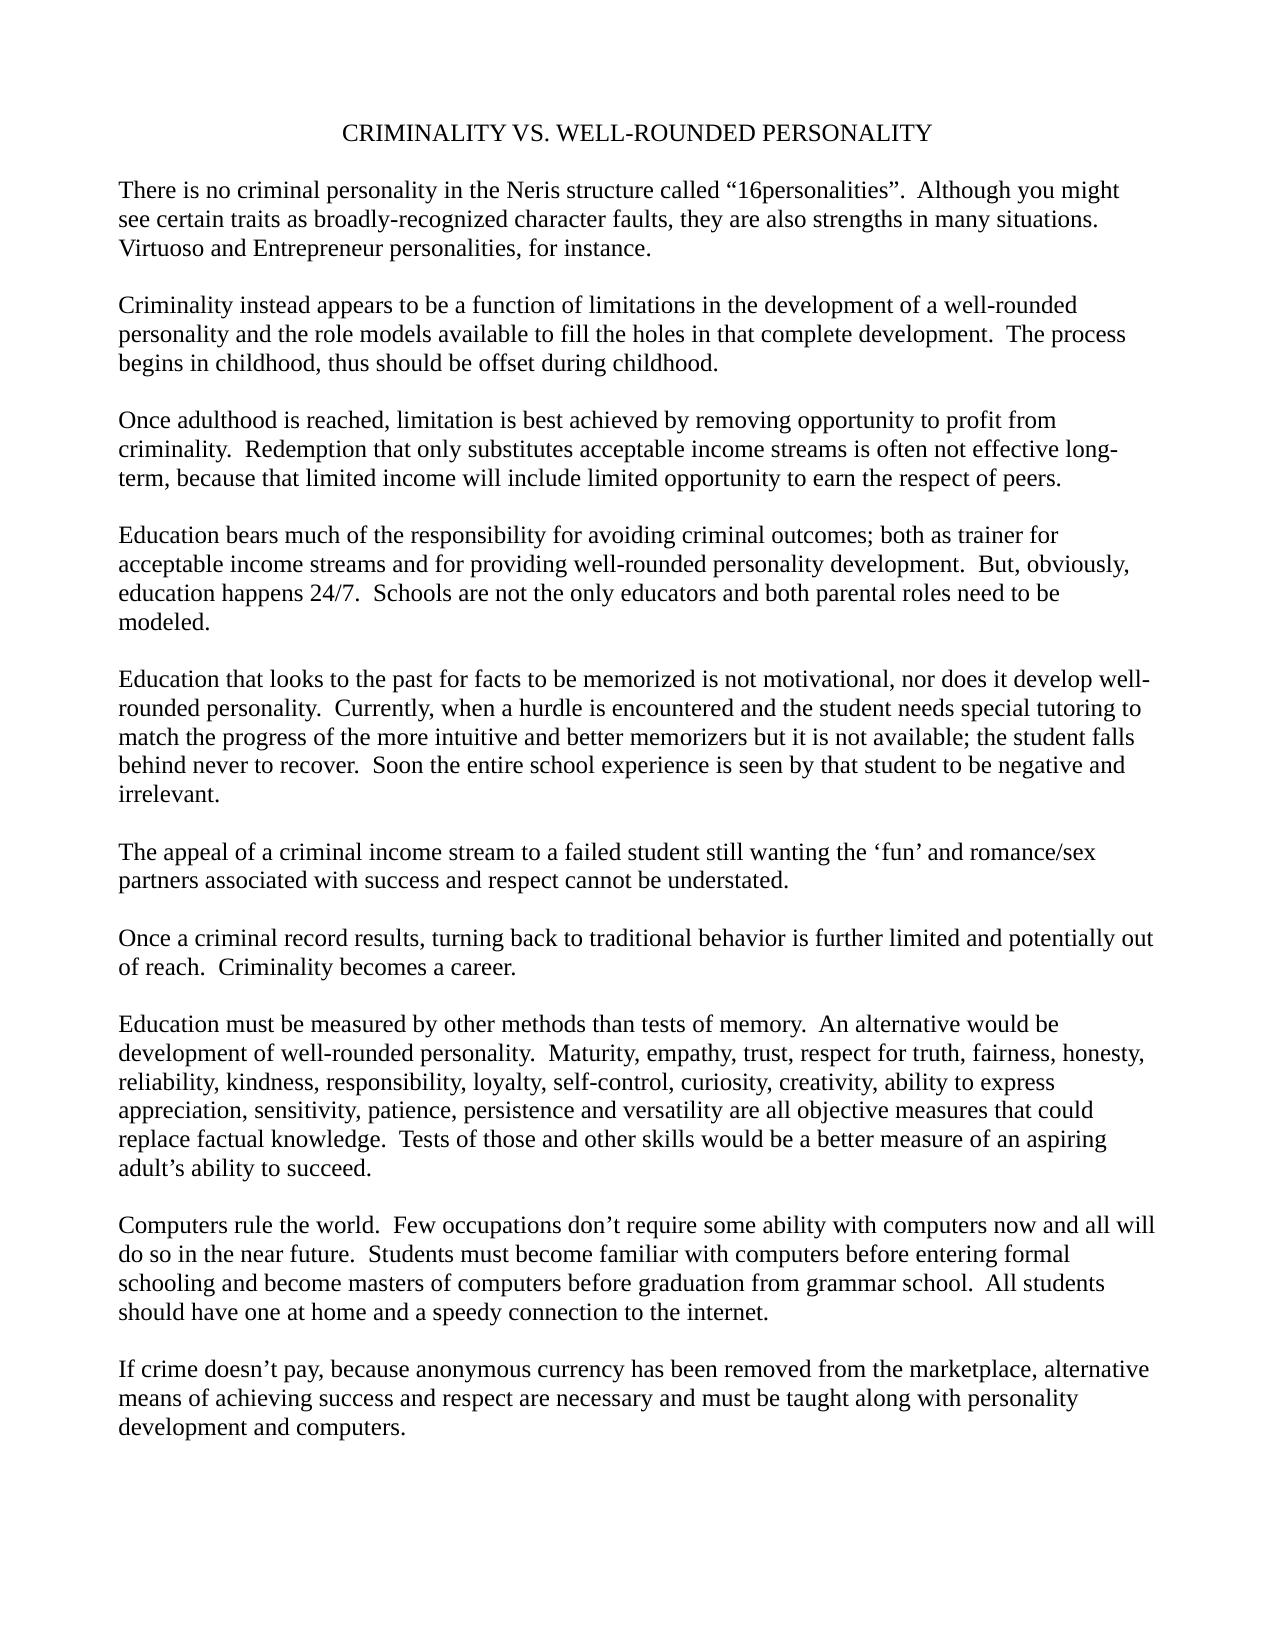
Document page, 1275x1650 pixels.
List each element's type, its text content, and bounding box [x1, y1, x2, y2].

text CRIMINALITY VS. WELL-ROUNDED PERSONALITY [118, 118, 1157, 147]
text Criminality instead appears to be a function of limitations in the development of a well-rounded personality and the role models available to fill the holes in that complete development. The process begins in childhood, thus should be offset during childhood. [118, 291, 1157, 377]
text Computers rule the world. Few occupations don’t require some ability with computers now and all will do so in the near future. Students must become familiar with computers before entering formal schooling and become masters of computers before graduation from grammar school. All students should have one at home and a speedy connection to the internet. [118, 1211, 1157, 1326]
text Education must be measured by other methods than tests of memory. An alternative would be development of well-rounded personality. Maturity, empathy, trust, respect for truth, fairness, honesty, reliability, kindness, responsibility, loyalty, self-control, curiosity, creativity, ability to express appreciation, sensitivity, patience, persistence and versatility are all objective measures that could replace factual knowledge. Tests of those and other skills would be a better measure of an aspiring adult’s ability to succeed. [118, 1009, 1157, 1182]
text Once adulthood is reached, limitation is best achieved by removing opportunity to profit from criminality. Redemption that only substitutes acceptable income streams is often not effective long-term, because that limited income will include limited opportunity to earn the respect of peers. [118, 406, 1157, 492]
text There is no criminal personality in the Neris structure called “16personalities”. Although you might see certain traits as broadly-recognized character faults, they are also strengths in many situations. Virtuoso and Entrepreneur personalities, for instance. [118, 176, 1157, 262]
text The appeal of a criminal income stream to a failed student still wanting the ‘fun’ and romance/sex partners associated with success and respect cannot be understated. [118, 837, 1157, 894]
text If crime doesn’t pay, because anonymous currency has been removed from the marketplace, alternative means of achieving success and respect are necessary and must be taught along with personality development and computers. [118, 1354, 1157, 1441]
text Once a criminal record results, turning back to traditional behavior is further limited and potentially out of reach. Criminality becomes a career. [118, 923, 1157, 981]
text Education bears much of the responsibility for avoiding criminal outcomes; both as trainer for acceptable income streams and for providing well-rounded personality development. But, obviously, education happens 24/7. Schools are not the only educators and both parental roles need to be modeled. [118, 521, 1157, 636]
text Education that looks to the past for facts to be memorized is not motivational, nor does it develop well-rounded personality. Currently, when a hurdle is encountered and the student needs special tutoring to match the progress of the more intuitive and better memorizers but it is not available; the student falls behind never to recover. Soon the entire school experience is seen by that student to be negative and irrelevant. [118, 664, 1157, 808]
